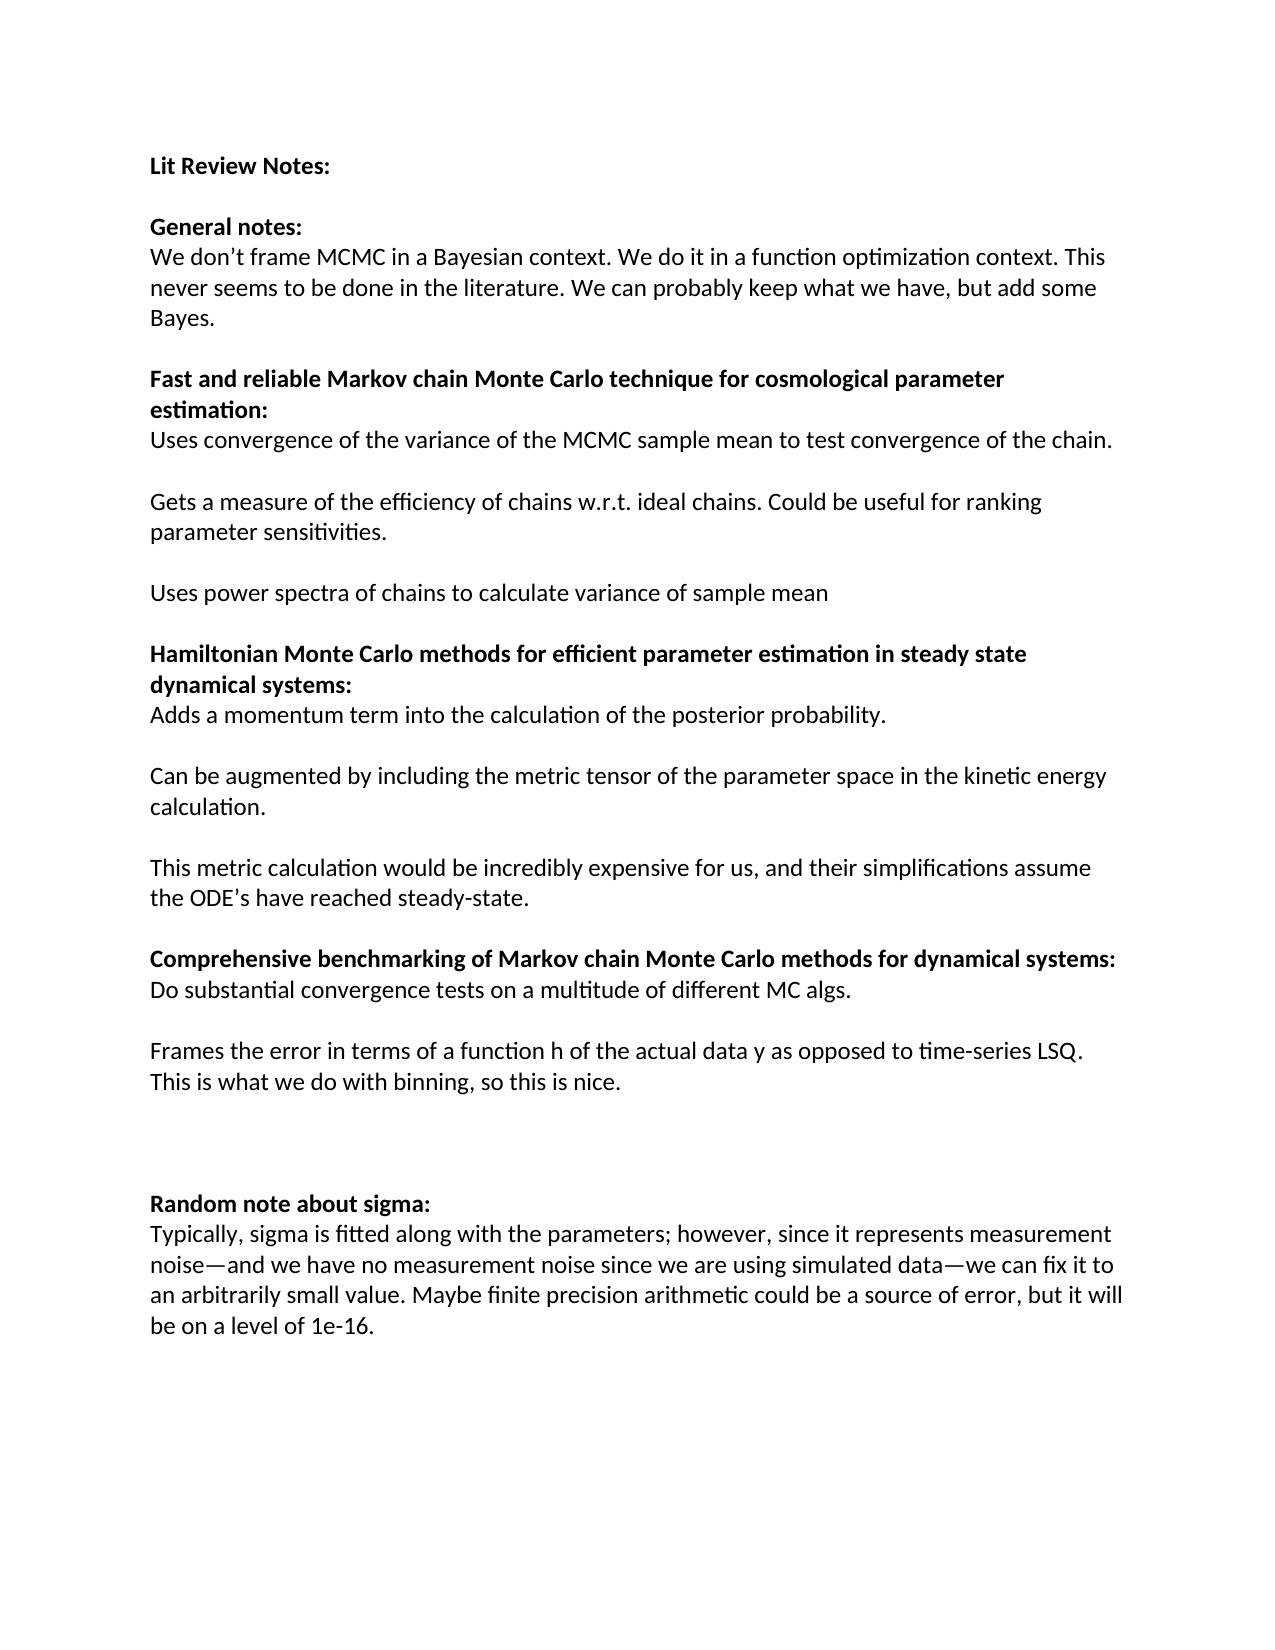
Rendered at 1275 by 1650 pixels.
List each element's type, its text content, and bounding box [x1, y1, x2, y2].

text This metric calculation would be incredibly expensive for us, and their simplifications assume the ODE’s have reached steady-state. [150, 852, 1125, 913]
text Uses convergence of the variance of the MCMC sample mean to test convergence of the chain. [150, 425, 1125, 455]
text Fast and reliable Markov chain Monte Carlo technique for cosmological parameter estimation: [150, 364, 1125, 425]
text General notes: [150, 211, 1125, 242]
text Frames the error in terms of a function h of the actual data y as opposed to time-series LSQ. This is what we do with binning, so this is nice. [150, 1035, 1125, 1096]
text Lit Review Notes: [150, 150, 1125, 181]
text Uses power spectra of chains to calculate variance of sample mean [150, 577, 1125, 608]
text Random note about sigma: [150, 1188, 1125, 1218]
text Can be augmented by including the metric tensor of the parameter space in the kinetic energy calculation. [150, 760, 1125, 821]
text We don’t frame MCMC in a Bayesian context. We do it in a function optimization context. This never seems to be done in the literature. We can probably keep what we have, but add some Bayes. [150, 242, 1125, 333]
text Typically, sigma is fitted along with the parameters; however, since it represents measurement noise—and we have no measurement noise since we are using simulated data—we can fix it to an arbitrarily small value. Maybe finite precision arithmetic could be a source of error, but it will be on a level of 1e-16. [150, 1218, 1125, 1340]
text Adds a momentum term into the calculation of the posterior probability. [150, 699, 1125, 730]
text Do substantial convergence tests on a multitude of different MC algs. [150, 974, 1125, 1004]
text Gets a measure of the efficiency of chains w.r.t. ideal chains. Could be useful for ranking parameter sensitivities. [150, 486, 1125, 547]
text Comprehensive benchmarking of Markov chain Monte Carlo methods for dynamical systems: [150, 943, 1125, 974]
text Hamiltonian Monte Carlo methods for efficient parameter estimation in steady state dynamical systems: [150, 638, 1125, 699]
